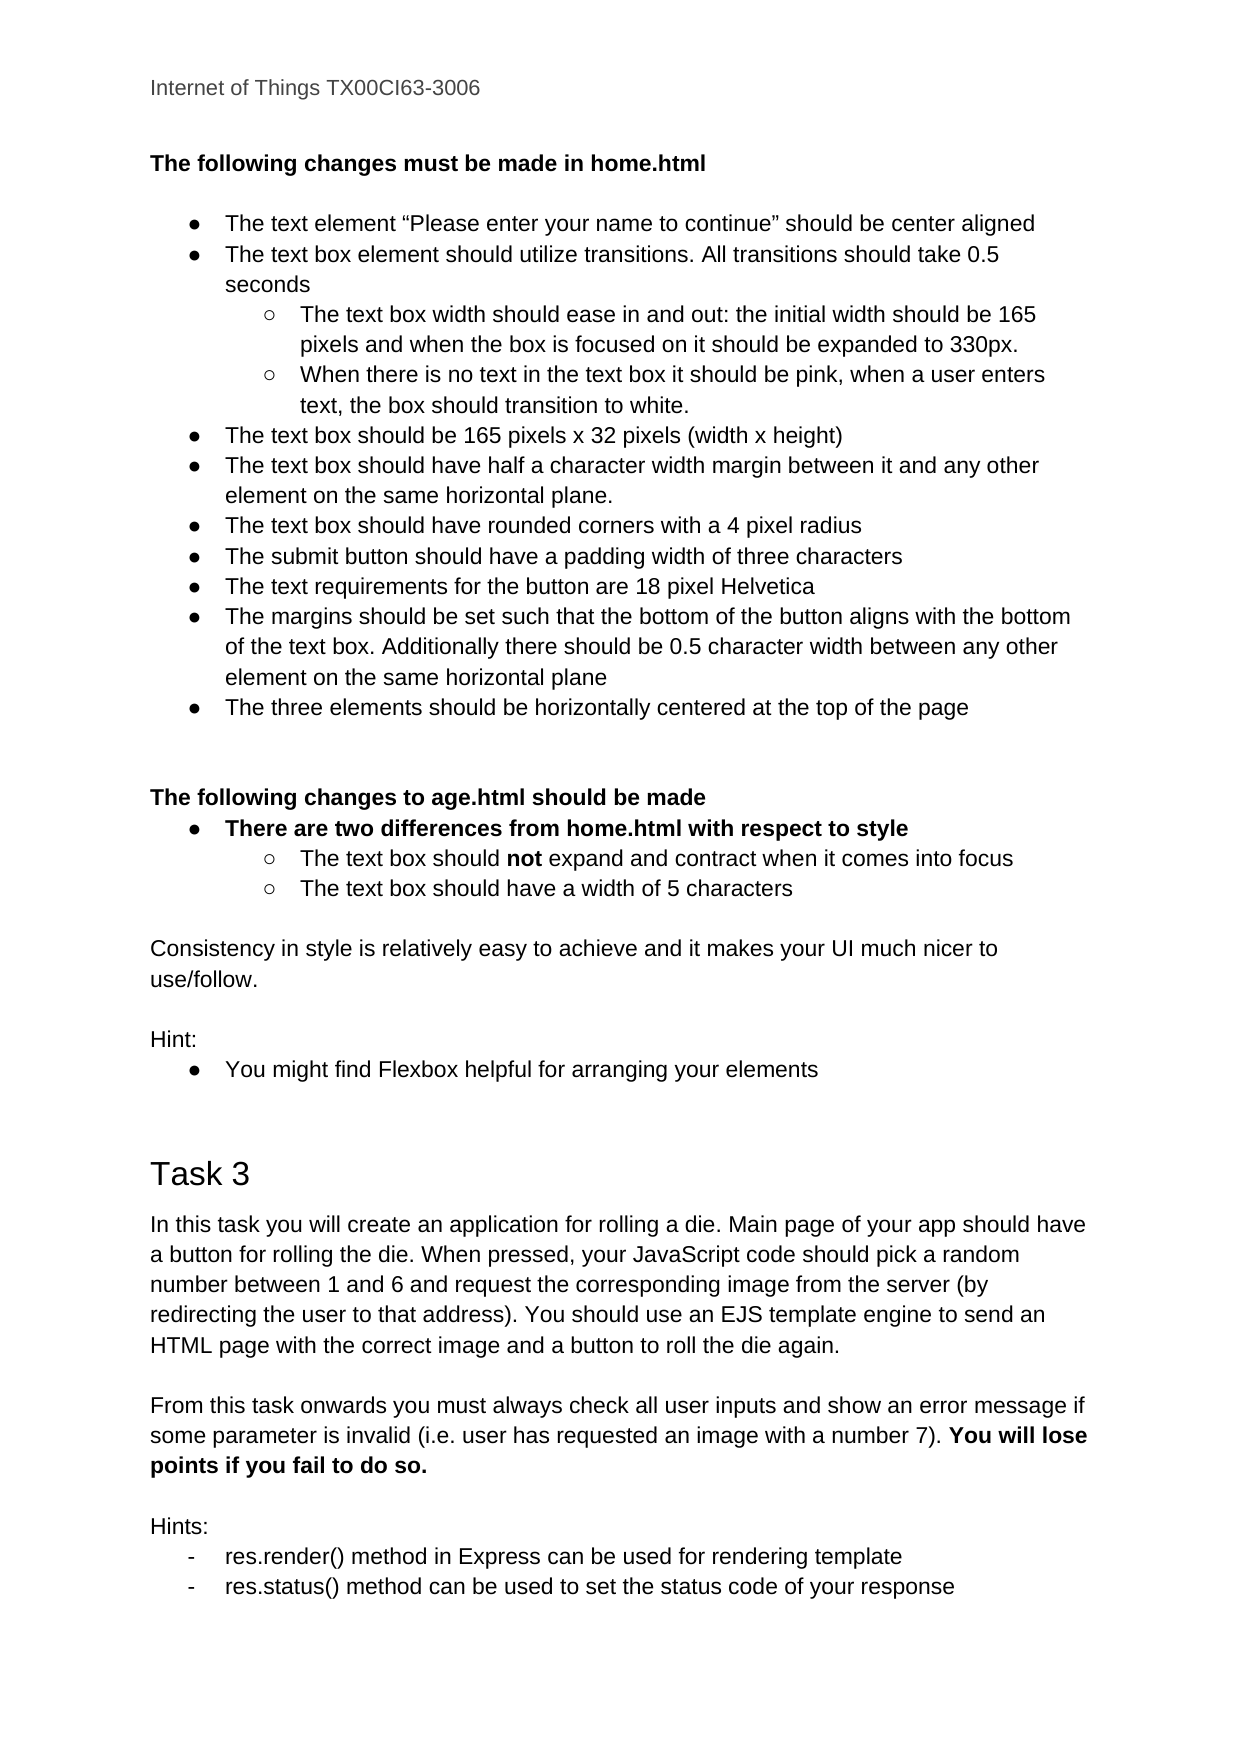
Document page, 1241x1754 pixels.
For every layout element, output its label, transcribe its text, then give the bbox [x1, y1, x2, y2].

text In this task you will create an application for rolling a die. Main page of your app should have a button for rolling the die. When pressed, your JavaScript code should pick a random number between 1 and 6 and request the corresponding image from the server (by redirecting the user to that address). You should use an EJS template engine to send an HTML page with the correct image and a button to roll the die again. [150, 1211, 1090, 1358]
text Hint: [150, 1026, 1090, 1052]
subtitle Task 3 [150, 1154, 1090, 1193]
list The text box should have rounded corners with a 4 pixel radius [187, 512, 1090, 539]
list The text box element should utilize transitions. All transitions should take 0.5 seconds [187, 241, 1090, 297]
list The text box width should ease in and out: the initial width should be 165 pixels and when the box is focused on it should be expanded to 330px. [262, 301, 1090, 358]
list res.status() method can be used to set the status code of your response [187, 1573, 1090, 1600]
text The following changes to age.html should be made [150, 784, 1090, 811]
list res.render() method in Express can be used for rendering template [187, 1543, 1090, 1569]
text Hints: [150, 1513, 1090, 1539]
list There are two differences from home.html with respect to style [187, 814, 1090, 841]
list The three elements should be horizontally centered at the top of the page [187, 694, 1090, 720]
text From this task onwards you must always check all user inputs and show an error message if some parameter is invalid (i.e. user has requested an image with a number 7). You will lose points if you fail to do so. [150, 1392, 1090, 1479]
list When there is no text in the text box it should be pink, when a user enters text, the box should transition to white. [262, 361, 1090, 418]
list You might find Flexbox helpful for arranging your elements [187, 1056, 1090, 1083]
list The text box should have a width of 5 characters [262, 875, 1090, 901]
list The submit button should have a padding width of three characters [187, 543, 1090, 569]
list The text element “Please enter your name to continue” should be center aligned [187, 210, 1090, 237]
list The text requirements for the button are 18 pixel Helvetica [187, 573, 1090, 599]
text Consistency in style is relatively easy to achieve and it makes your UI much nicer to use/follow. [150, 935, 1090, 992]
list The text box should not expand and contract when it comes into focus [262, 845, 1090, 871]
text The following changes must be made in home.html [150, 150, 1090, 176]
list The text box should be 165 pixels x 32 pixels (width x height) [187, 422, 1090, 448]
list The margins should be set such that the bottom of the button aligns with the bottom of the text box. Additionally there should be 0.5 character width between any other element on the same horizontal plane [187, 603, 1090, 690]
list The text box should have half a character width margin between it and any other element on the same horizontal plane. [187, 452, 1090, 509]
